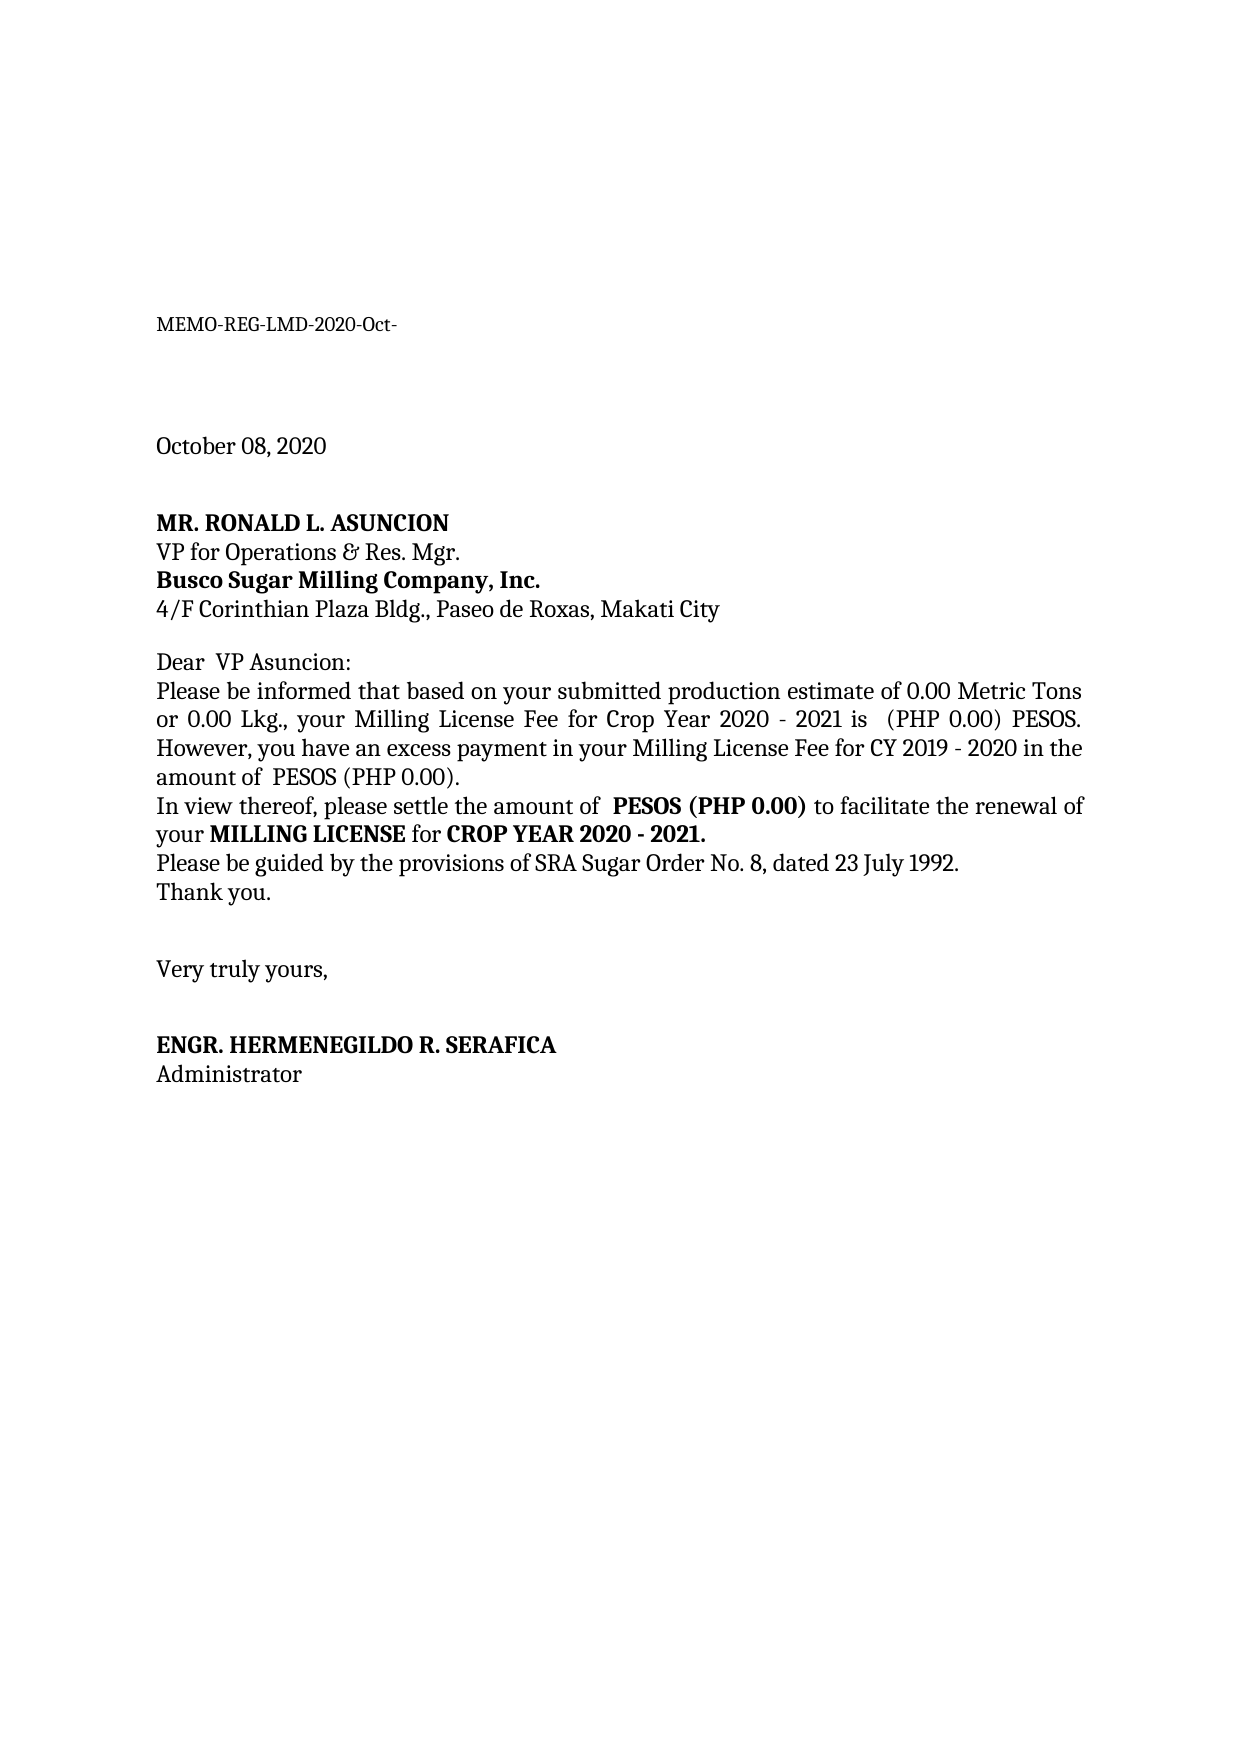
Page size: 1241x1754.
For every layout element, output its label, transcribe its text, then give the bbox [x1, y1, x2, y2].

text Thank you.Very truly yours, [156, 878, 1084, 983]
text In view thereof, please settle the amount of PESOS (PHP 0.00) to facilitate the renewal of your MILLING LICENSE for CROP YEAR 2020 - 2021. [156, 792, 1084, 849]
text MEMO-REG-LMD-2020-Oct-October 08, 2020MR. RONALD L. ASUNCIONVP for Operations & Res. Mgr.Busco Sugar Milling Company, Inc.4/F Corinthian Plaza Bldg., Paseo de Roxas, Makati City [156, 312, 1084, 624]
text ENGR. HERMENEGILDO R. SERAFICAAdministrator [156, 983, 1084, 1089]
text Please be informed that based on your submitted production estimate of 0.00 Metric Tons or 0.00 Lkg., your Milling License Fee for Crop Year 2020 - 2021 is (PHP 0.00) PESOS. However, you have an excess payment in your Milling License Fee for CY 2019 - 2020 in the amount of PESOS (PHP 0.00). [156, 677, 1084, 792]
text Please be guided by the provisions of SRA Sugar Order No. 8, dated 23 July 1992. [156, 849, 1084, 878]
text Dear VP Asuncion: [156, 624, 1084, 677]
